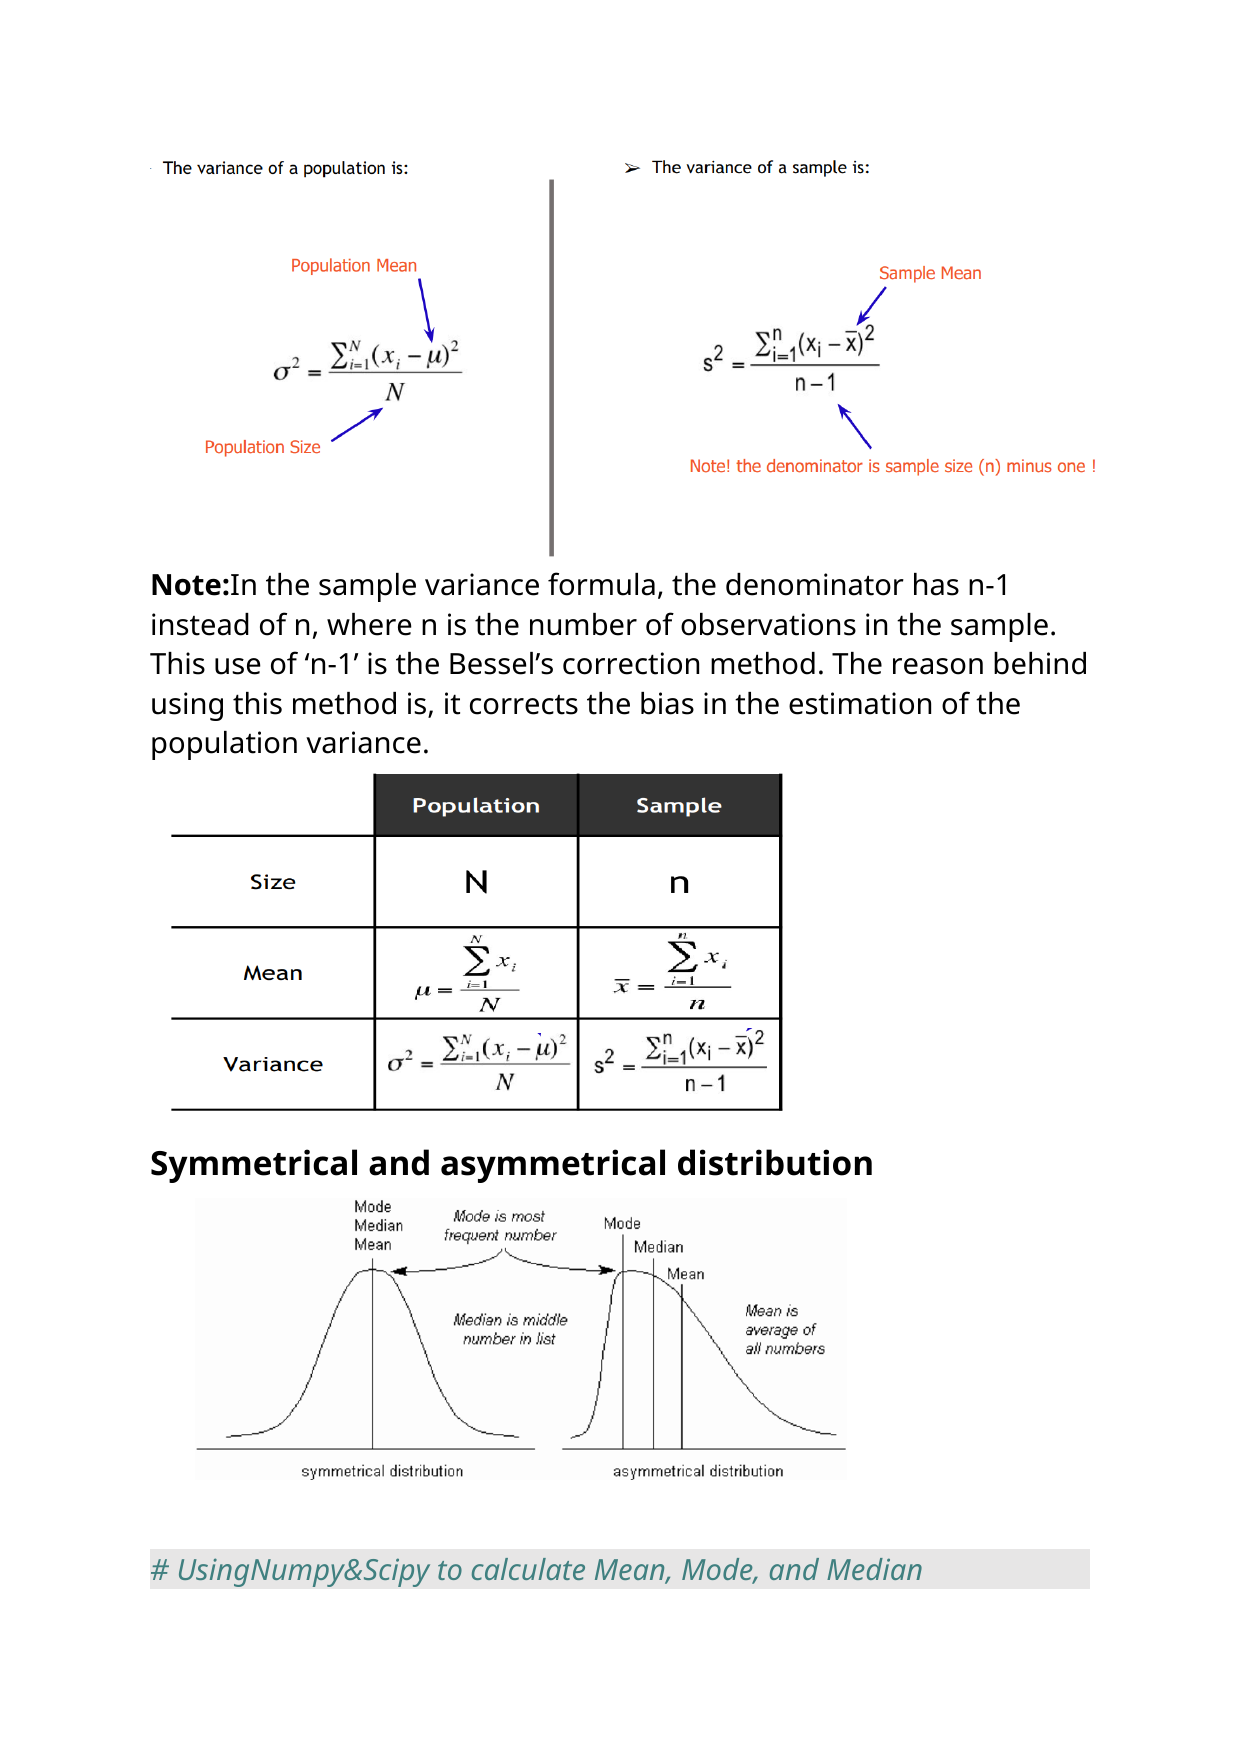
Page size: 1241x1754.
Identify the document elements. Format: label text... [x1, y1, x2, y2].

picture [150, 762, 890, 1124]
picture [150, 1185, 920, 1510]
text Note:In the sample variance formula, the denominator has n-1 instead of n, where n is the number of observations in the sample. This use of ‘n-1’ is the Bessel’s correction method. The reason behind using this method is, it corrects the bias in the estimation of the population variance. [150, 564, 1090, 762]
picture [150, 150, 1104, 564]
text # UsingNumpy&Scipy to calculate Mean, Mode, and Median [150, 1549, 1090, 1589]
text Symmetrical and asymmetrical distribution [150, 1139, 1090, 1185]
